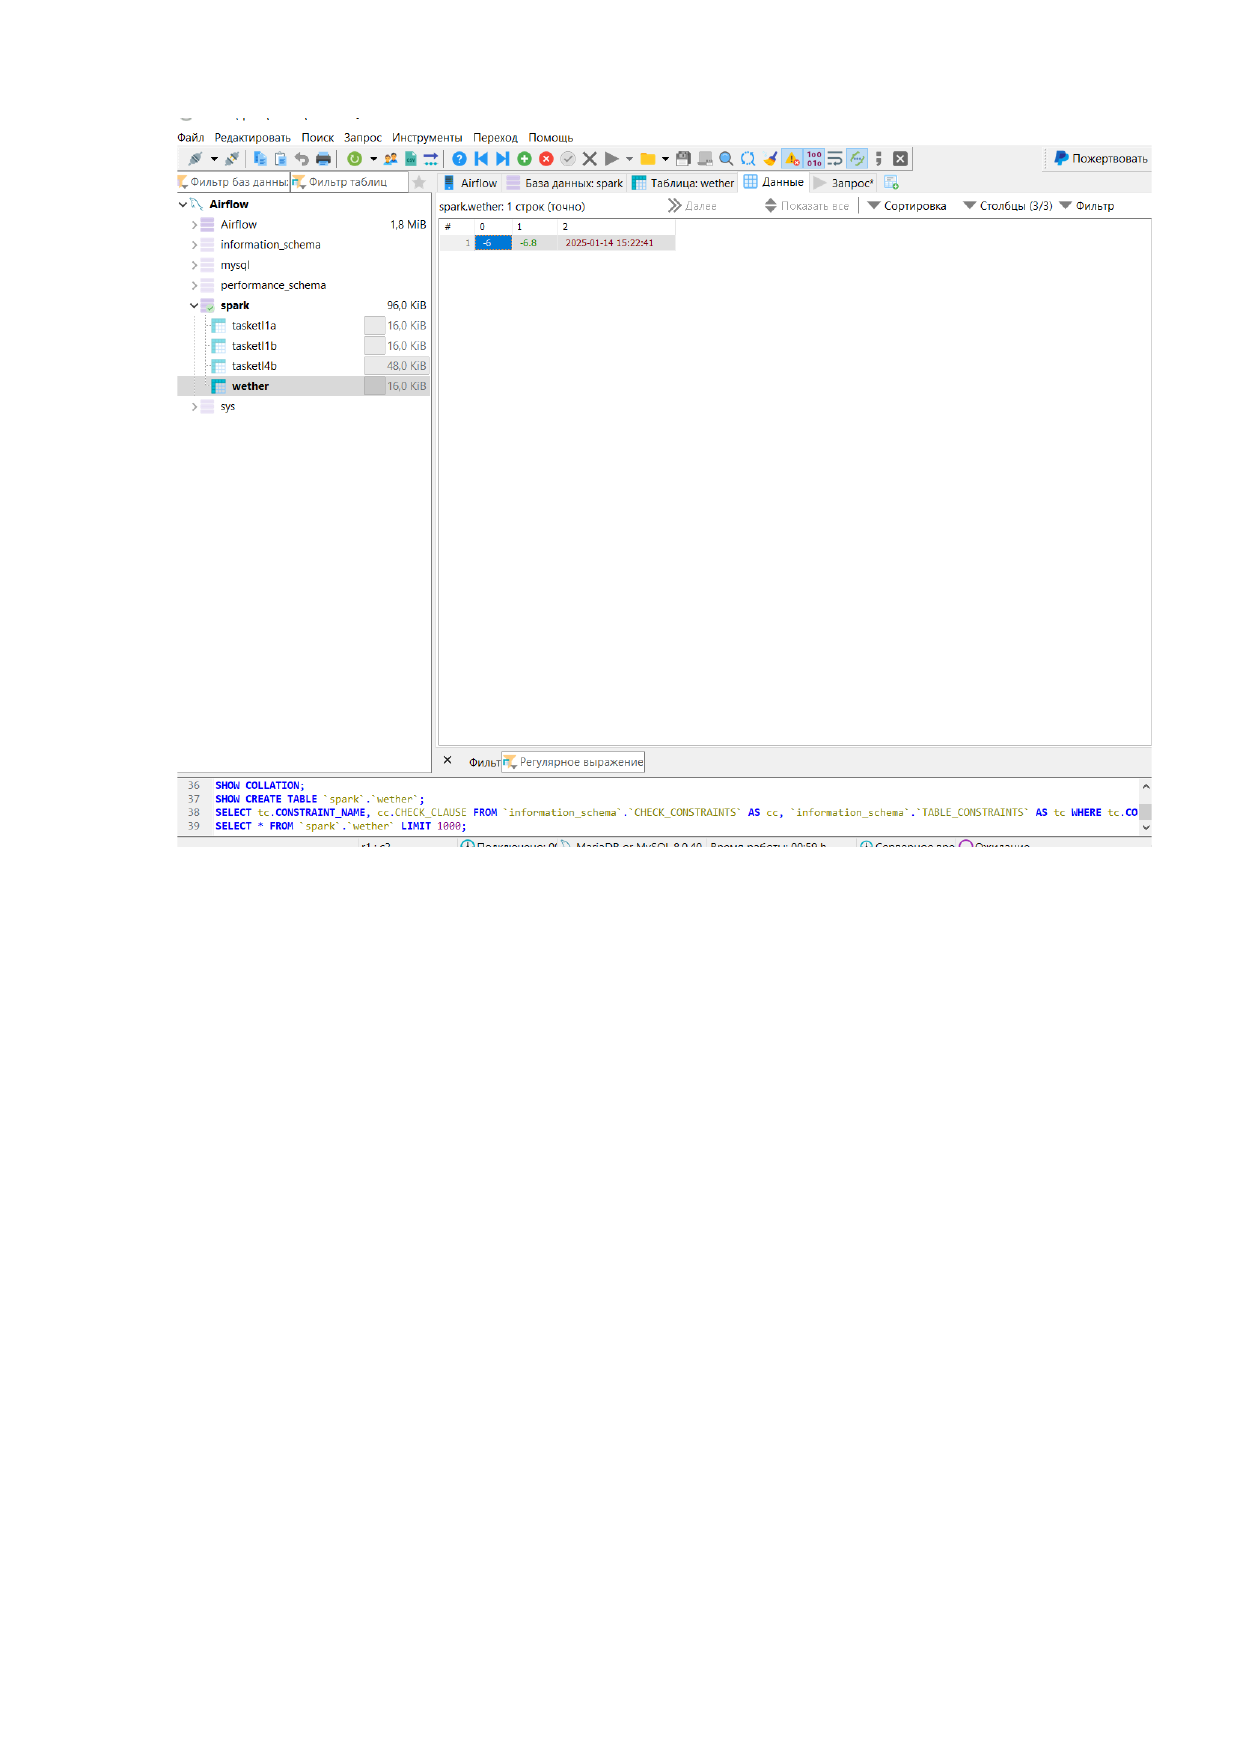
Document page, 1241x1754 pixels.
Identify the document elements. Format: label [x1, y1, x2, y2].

picture [177, 118, 1152, 847]
